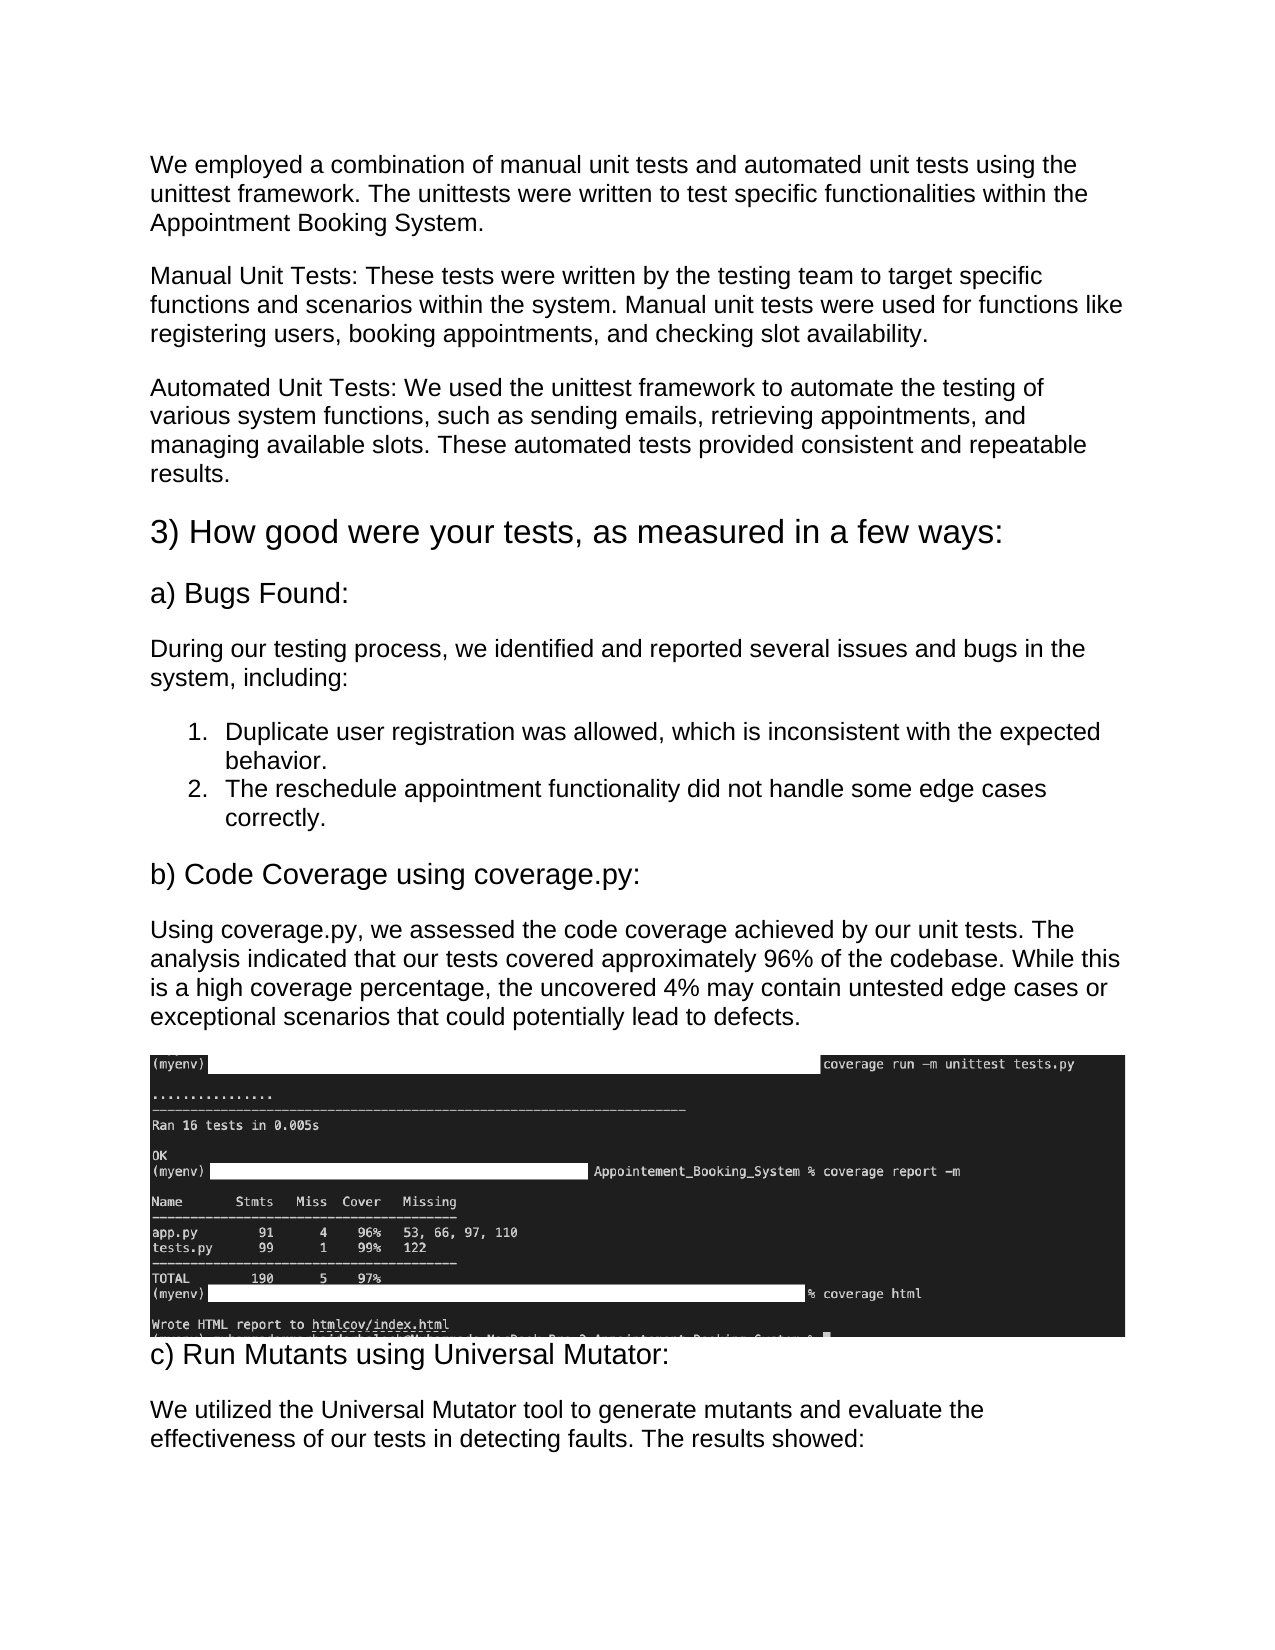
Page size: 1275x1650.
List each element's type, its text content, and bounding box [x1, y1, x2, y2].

list Duplicate user registration was allowed, which is inconsistent with the expected behavior. [187, 717, 1125, 774]
text b) Code Coverage using coverage.py: [150, 857, 1125, 891]
text Using coverage.py, we assessed the code coverage achieved by our unit tests. The analysis indicated that our tests covered approximately 96% of the codebase. While this is a high coverage percentage, the uncovered 4% may contain untested edge cases or exceptional scenarios that could potentially lead to defects. [150, 916, 1125, 1031]
text We utilized the Universal Mutator tool to generate mutants and evaluate the effectiveness of our tests in detecting faults. The results showed: [150, 1395, 1125, 1453]
text We employed a combination of manual unit tests and automated unit tests using the unittest framework. The unittests were written to test specific functionalities within the Appointment Booking System. [150, 150, 1125, 236]
list The reschedule appointment functionality did not handle some edge cases correctly. [187, 774, 1125, 832]
picture [150, 1055, 1125, 1337]
text 3) How good were your tests, as measured in a few ways: [150, 512, 1125, 551]
text Manual Unit Tests: These tests were written by the testing team to target specific functions and scenarios within the system. Manual unit tests were used for functions like registering users, booking appointments, and checking slot availability. [150, 261, 1125, 347]
text During our testing process, we identified and reported several issues and bugs in the system, including: [150, 634, 1125, 692]
text Automated Unit Tests: We used the unittest framework to automate the testing of various system functions, such as sending emails, retrieving appointments, and managing available slots. These automated tests provided consistent and repeatable results. [150, 372, 1125, 487]
text a) Bugs Found: [150, 576, 1125, 609]
text c) Run Mutants using Universal Mutator: [150, 1337, 1125, 1370]
